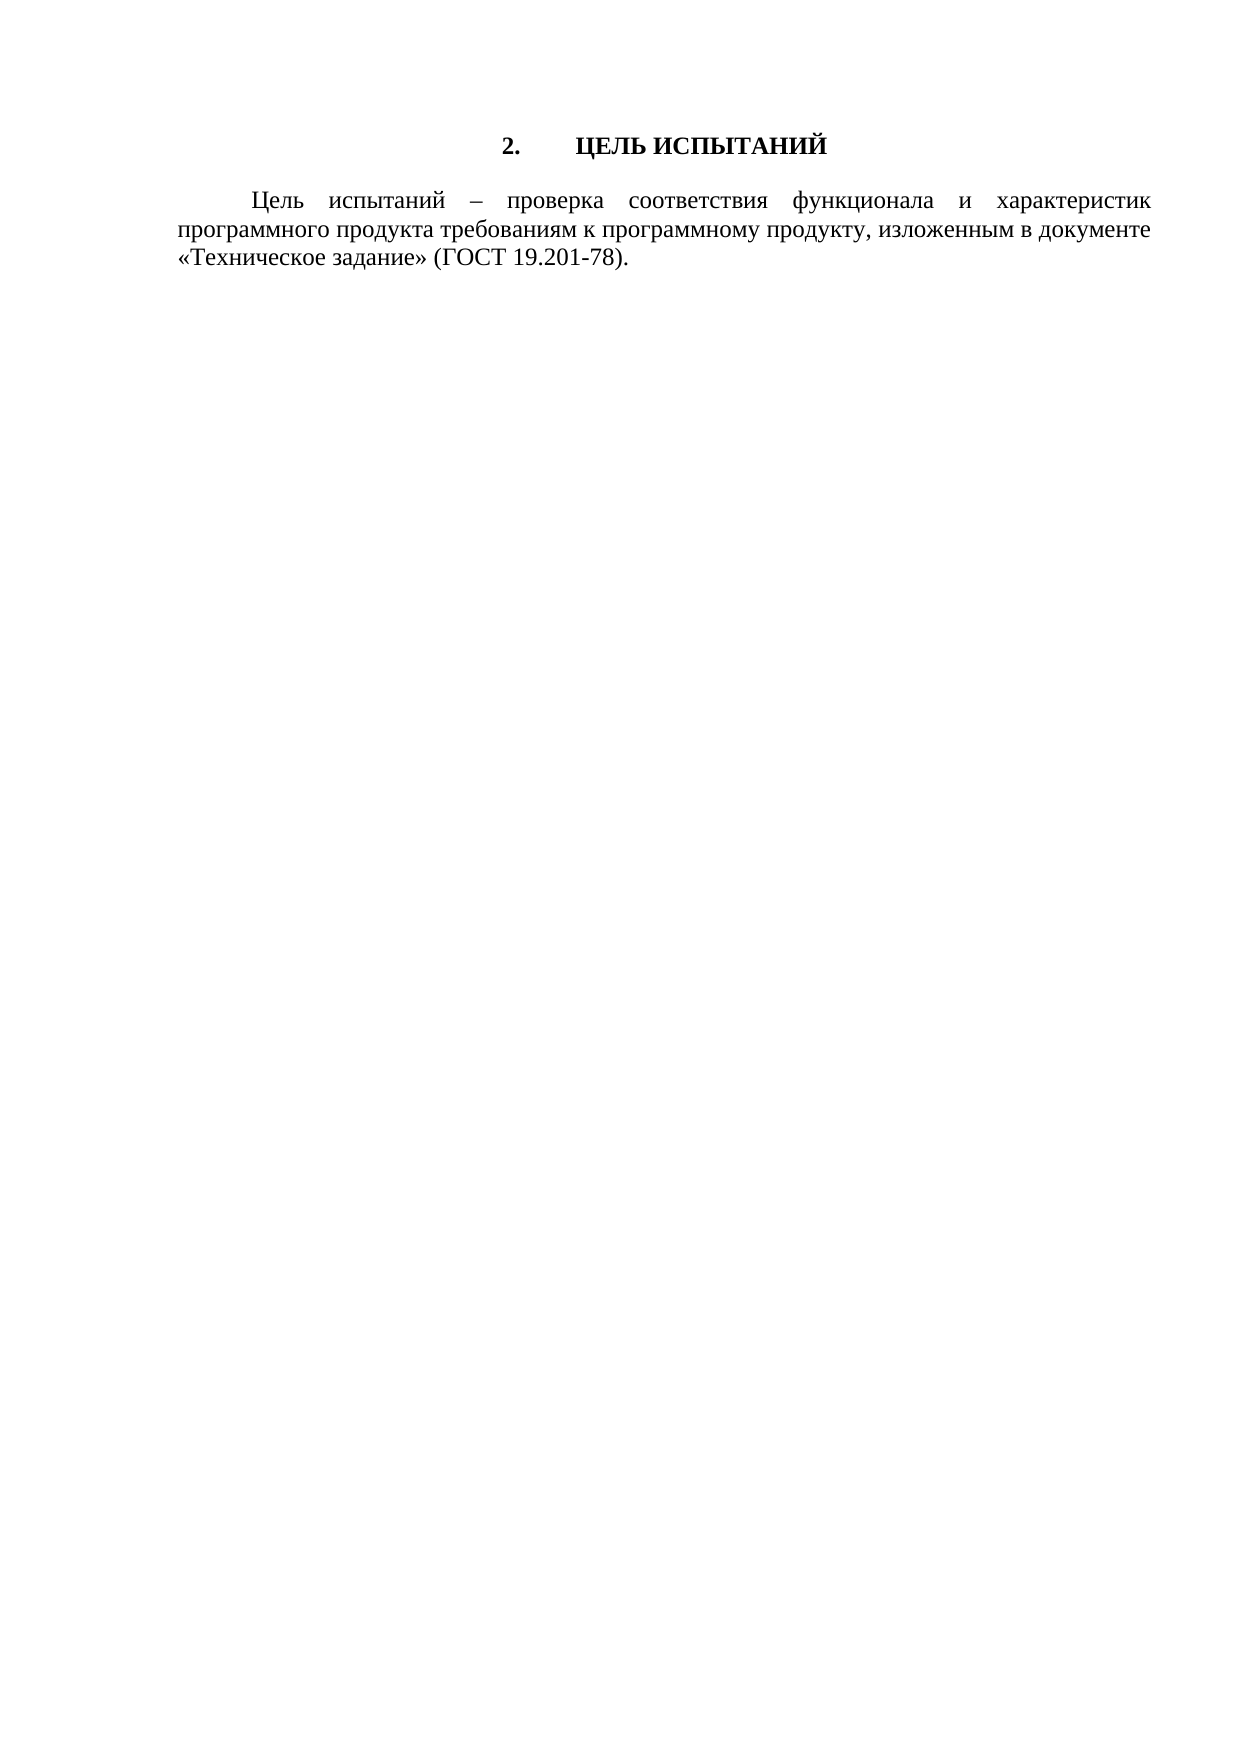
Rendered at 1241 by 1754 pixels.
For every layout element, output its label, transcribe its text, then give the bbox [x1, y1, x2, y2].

list ЦЕЛЬ ИСПЫТАНИЙ [177, 131, 1152, 160]
text Цель испытаний – проверка соответствия функционала и характеристик программного продукта требованиям к программному продукту, изложенным в документе «Техническое задание» (ГОСТ 19.201-78). [177, 185, 1152, 271]
